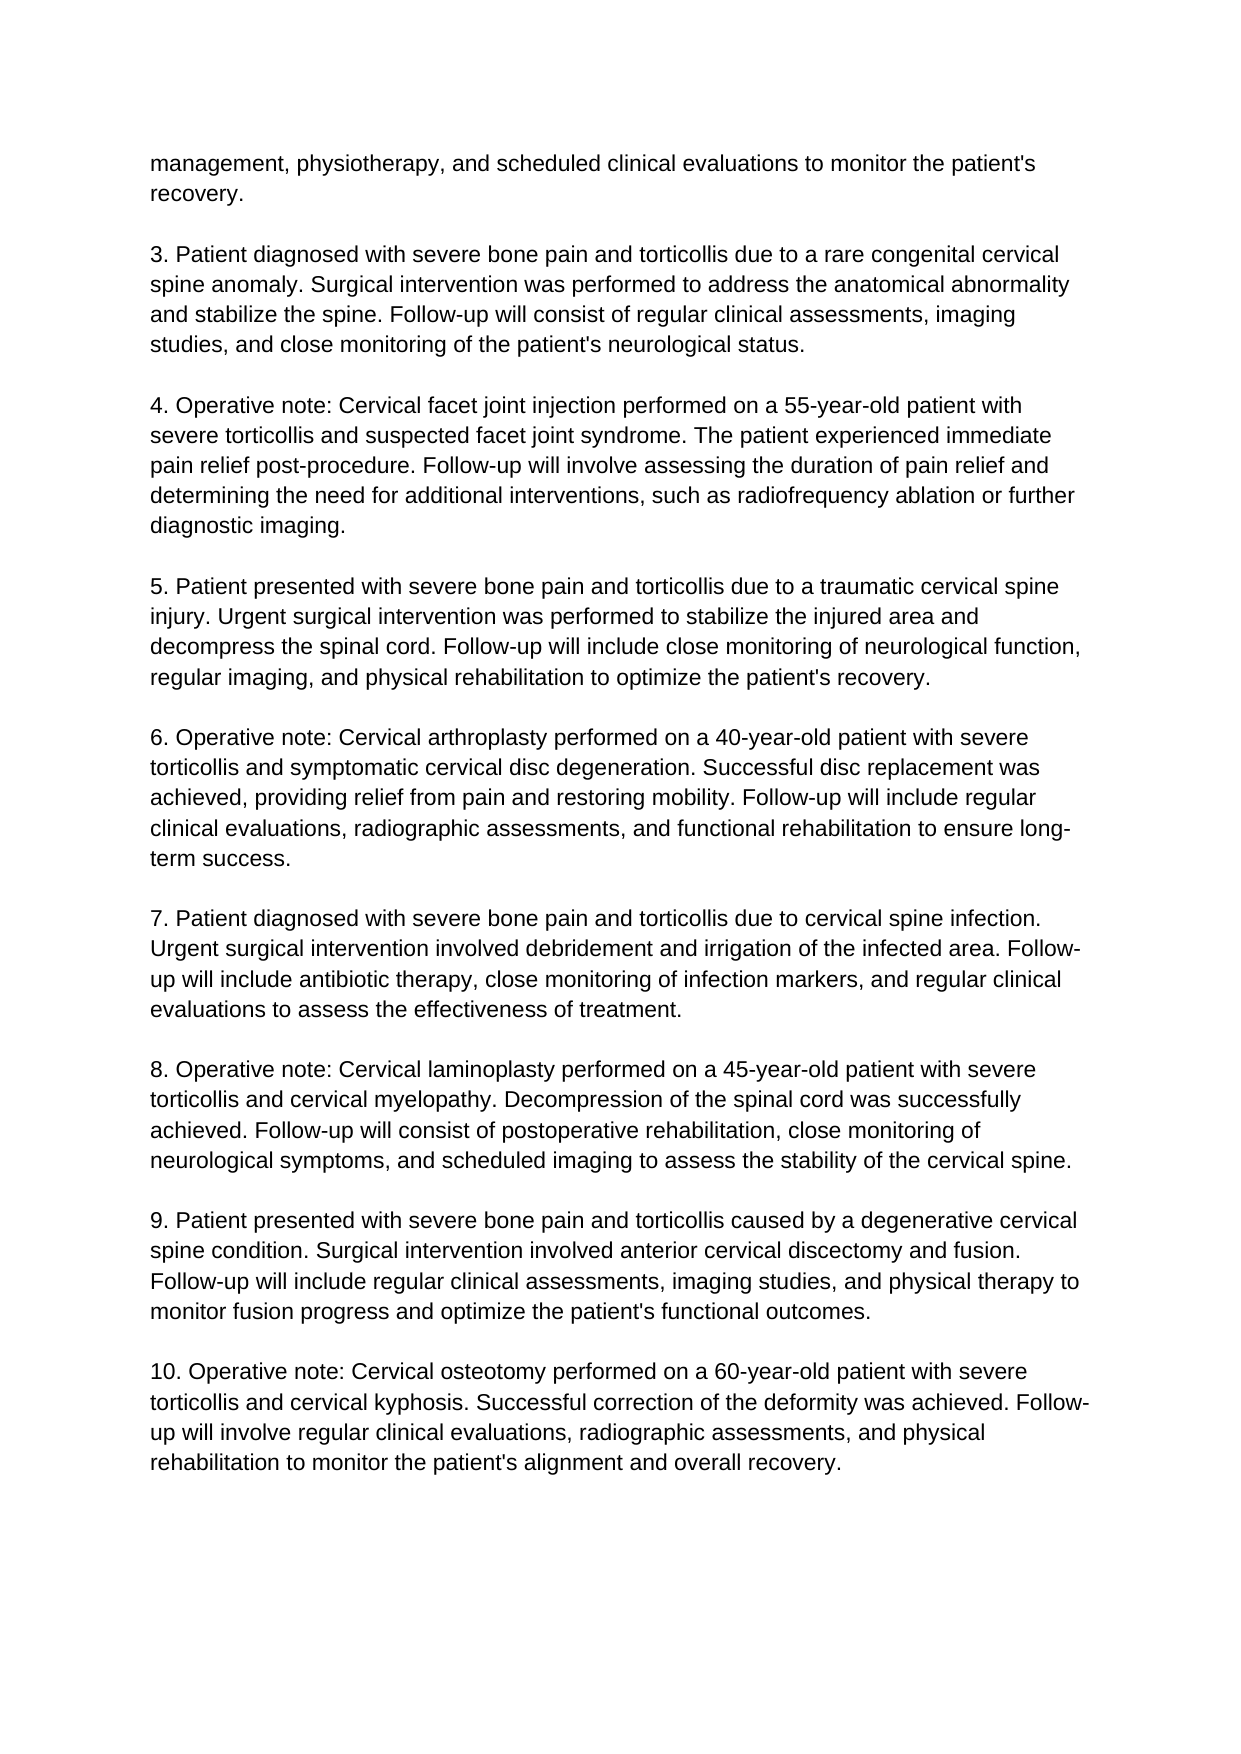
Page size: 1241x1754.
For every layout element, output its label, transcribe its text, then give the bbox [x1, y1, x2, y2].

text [150, 150, 1090, 207]
text 4. Operative note: Cervical facet joint injection performed on a 55-year-old patient with severe torticollis and suspected facet joint syndrome. The patient experienced immediate pain relief post-procedure. Follow-up will involve assessing the duration of pain relief and determining the need for additional interventions, such as radiofrequency ablation or further diagnostic imaging. [150, 392, 1090, 539]
text 6. Operative note: Cervical arthroplasty performed on a 40-year-old patient with severe torticollis and symptomatic cervical disc degeneration. Successful disc replacement was achieved, providing relief from pain and restoring mobility. Follow-up will include regular clinical evaluations, radiographic assessments, and functional rehabilitation to ensure long-term success. [150, 724, 1090, 871]
text 3. Patient diagnosed with severe bone pain and torticollis due to a rare congenital cervical spine anomaly. Surgical intervention was performed to address the anatomical abnormality and stabilize the spine. Follow-up will consist of regular clinical assessments, imaging studies, and close monitoring of the patient's neurological status. [150, 241, 1090, 358]
text 10. Operative note: Cervical osteotomy performed on a 60-year-old patient with severe torticollis and cervical kyphosis. Successful correction of the deformity was achieved. Follow-up will involve regular clinical evaluations, radiographic assessments, and physical rehabilitation to monitor the patient's alignment and overall recovery. [150, 1358, 1090, 1475]
text 7. Patient diagnosed with severe bone pain and torticollis due to cervical spine infection. Urgent surgical intervention involved debridement and irrigation of the infected area. Follow-up will include antibiotic therapy, close monitoring of infection markers, and regular clinical evaluations to assess the effectiveness of treatment. [150, 905, 1090, 1022]
text 9. Patient presented with severe bone pain and torticollis caused by a degenerative cervical spine condition. Surgical intervention involved anterior cervical discectomy and fusion. Follow-up will include regular clinical assessments, imaging studies, and physical therapy to monitor fusion progress and optimize the patient's functional outcomes. [150, 1207, 1090, 1324]
text 8. Operative note: Cervical laminoplasty performed on a 45-year-old patient with severe torticollis and cervical myelopathy. Decompression of the spinal cord was successfully achieved. Follow-up will consist of postoperative rehabilitation, close monitoring of neurological symptoms, and scheduled imaging to assess the stability of the cervical spine. [150, 1056, 1090, 1173]
text 5. Patient presented with severe bone pain and torticollis due to a traumatic cervical spine injury. Urgent surgical intervention was performed to stabilize the injured area and decompress the spinal cord. Follow-up will include close monitoring of neurological function, regular imaging, and physical rehabilitation to optimize the patient's recovery. [150, 573, 1090, 690]
